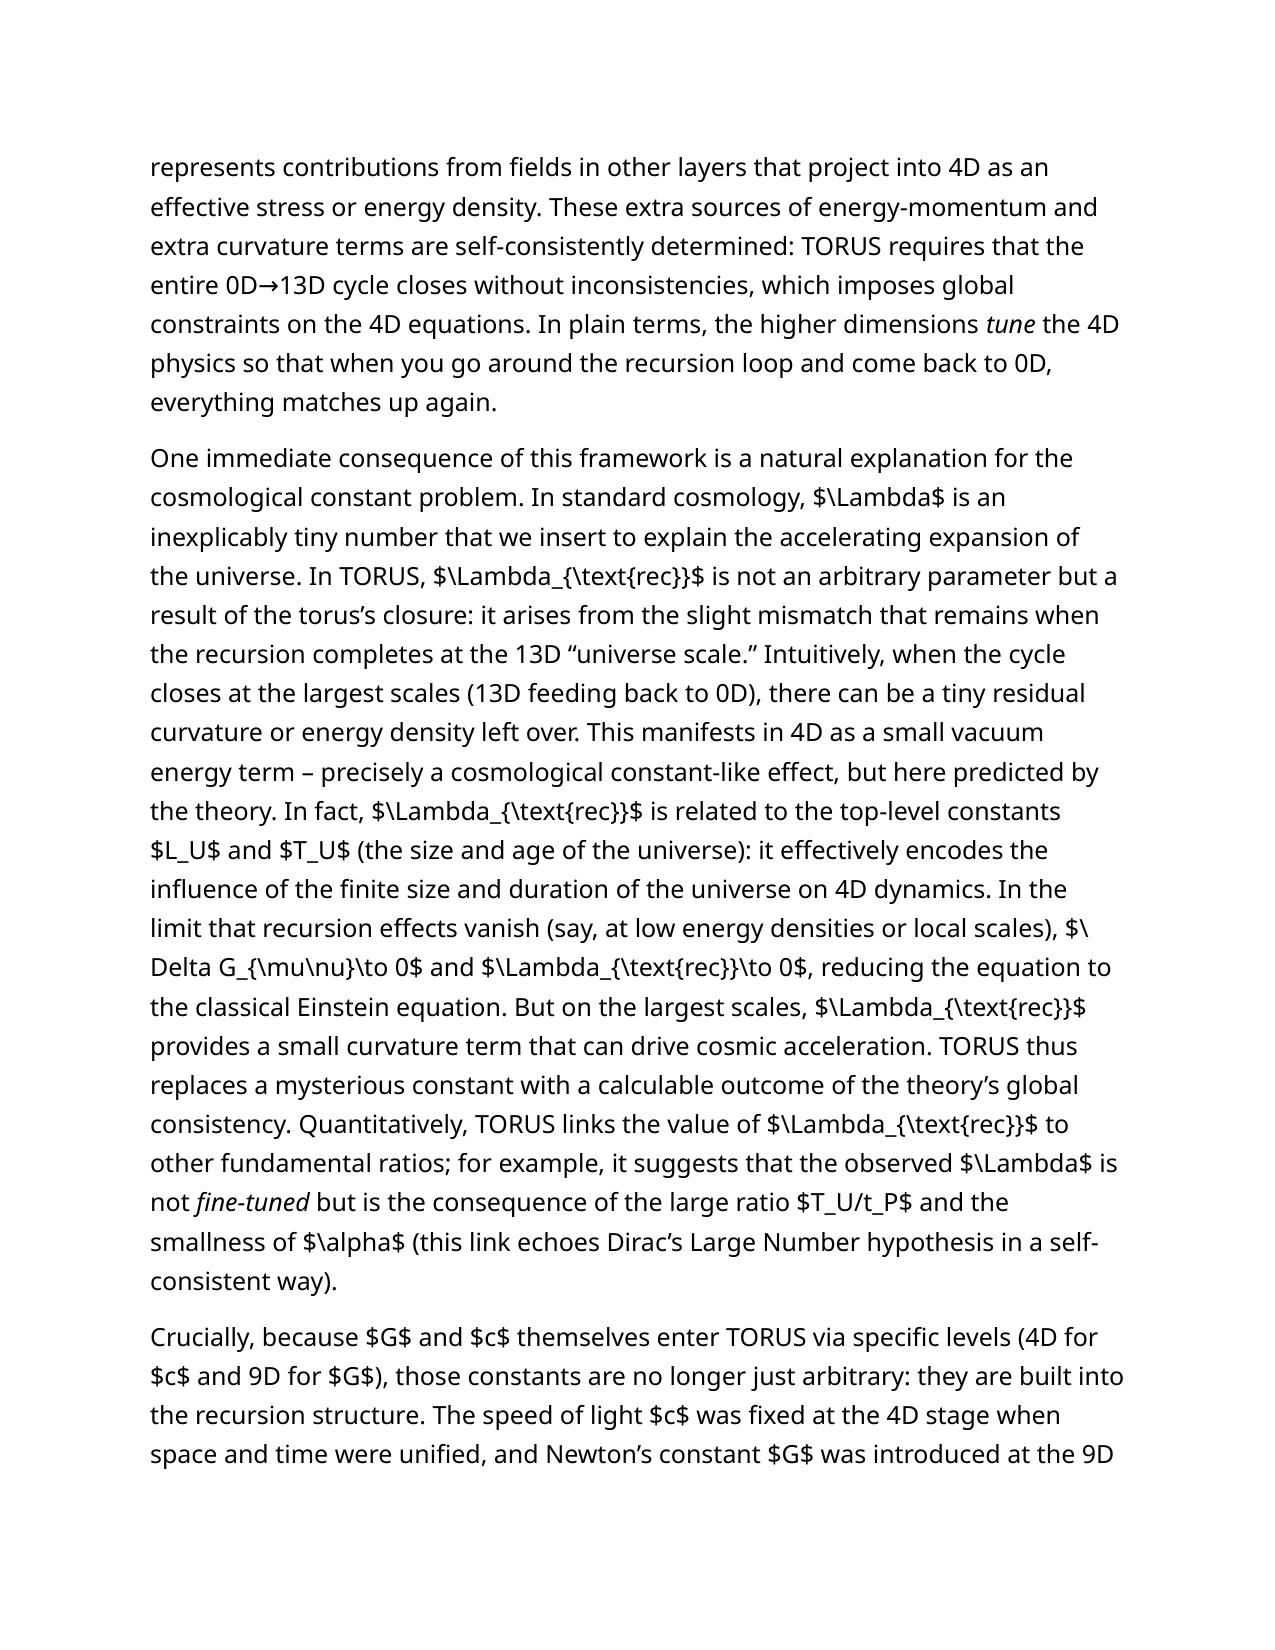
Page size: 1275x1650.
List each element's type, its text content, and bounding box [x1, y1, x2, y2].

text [150, 1319, 1125, 1471]
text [150, 150, 1125, 419]
text One immediate consequence of this framework is a natural explanation for the cosmological constant problem. In standard cosmology, $\Lambda$ is an inexplicably tiny number that we insert to explain the accelerating expansion of the universe. In TORUS, $\Lambda_{\text{rec}}$ is not an arbitrary parameter but a result of the torus’s closure: it arises from the slight mismatch that remains when the recursion completes at the 13D “universe scale.” Intuitively, when the cycle closes at the largest scales (13D feeding back to 0D), there can be a tiny residual curvature or energy density left over. This manifests in 4D as a small vacuum energy term – precisely a cosmological constant-like effect, but here predicted by the theory. In fact, $\Lambda_{\text{rec}}$ is related to the top-level constants $L_U$ and $T_U$ (the size and age of the universe): it effectively encodes the influence of the finite size and duration of the universe on 4D dynamics. In the limit that recursion effects vanish (say, at low energy densities or local scales), $\Delta G_{\mu\nu}\to 0$ and $\Lambda_{\text{rec}}\to 0$, reducing the equation to the classical Einstein equation. But on the largest scales, $\Lambda_{\text{rec}}$ provides a small curvature term that can drive cosmic acceleration. TORUS thus replaces a mysterious constant with a calculable outcome of the theory’s global consistency. Quantitatively, TORUS links the value of $\Lambda_{\text{rec}}$ to other fundamental ratios; for example, it suggests that the observed $\Lambda$ is not fine-tuned but is the consequence of the large ratio $T_U/t_P$ and the smallness of $\alpha$ (this link echoes Dirac’s Large Number hypothesis in a self-consistent way). [150, 441, 1125, 1297]
